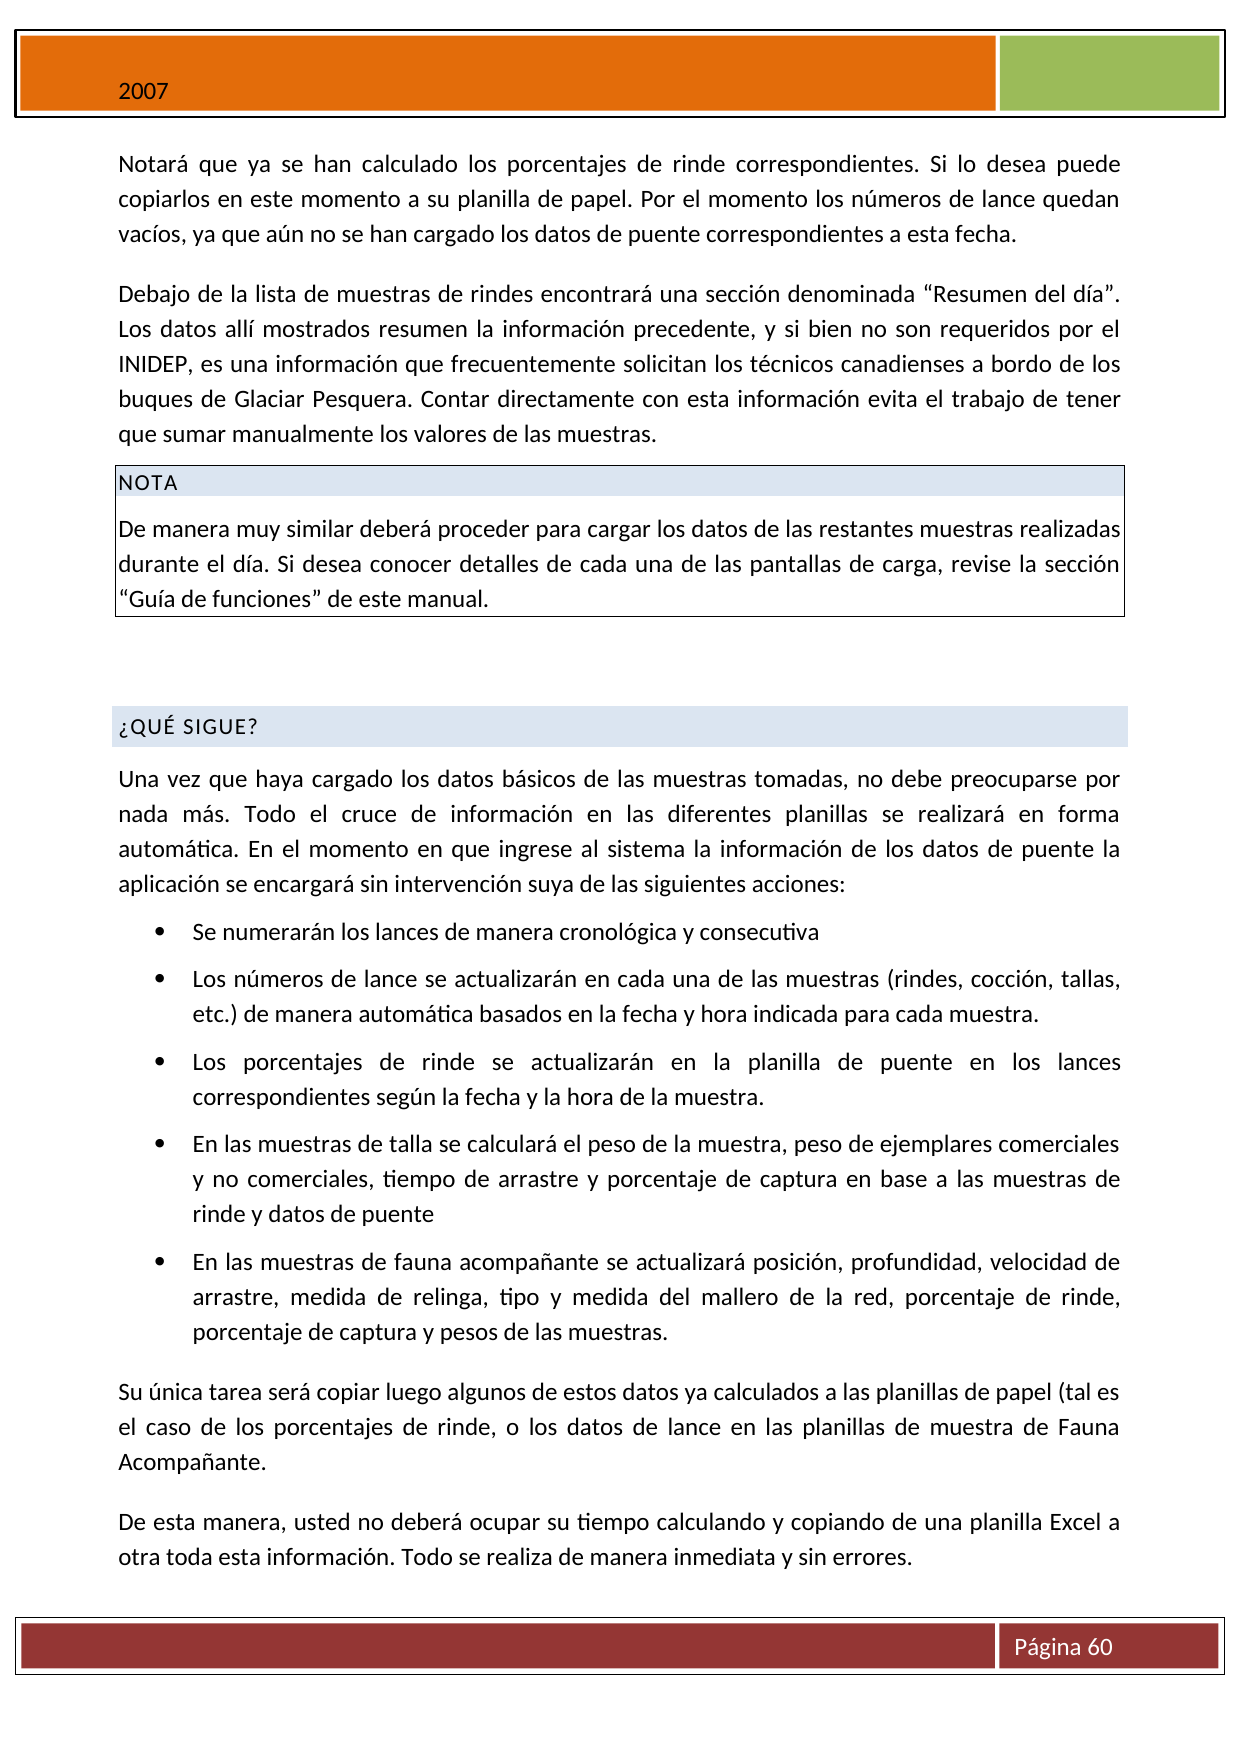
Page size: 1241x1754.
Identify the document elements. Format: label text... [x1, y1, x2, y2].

text Su única tarea será copiar luego algunos de estos datos ya calculados a las planillas de papel (tal es el caso de los porcentajes de rinde, o los datos de lance en las planillas de muestra de Fauna Acompañante. [118, 1376, 1122, 1476]
text Una vez que haya cargado los datos básicos de las muestras tomadas, no debe preocuparse por nada más. Todo el cruce de información en las diferentes planillas se realizará en forma automática. En el momento en que ingrese al sistema la información de los datos de puente la aplicación se encargará sin intervención suya de las siguientes acciones: [118, 763, 1122, 899]
subtitle ¿Qué sigue? [118, 713, 1122, 740]
list En las muestras de talla se calculará el peso de la muestra, peso de ejemplares comerciales y no comerciales, tiempo de arrastre y porcentaje de captura en base a las muestras de rinde y datos de puente [155, 1128, 1122, 1229]
text NOTA [116, 466, 1124, 496]
list Los porcentajes de rinde se actualizarán en la planilla de puente en los lances correspondientes según la fecha y la hora de la muestra. [155, 1046, 1122, 1111]
text De esta manera, usted no deberá ocupar su tiempo calculando y copiando de una planilla Excel a otra toda esta información. Todo se realiza de manera inmediata y sin errores. [118, 1506, 1122, 1571]
text Notará que ya se han calculado los porcentajes de rinde correspondientes. Si lo desea puede copiarlos en este momento a su planilla de papel. Por el momento los números de lance quedan vacíos, ya que aún no se han cargado los datos de puente correspondientes a esta fecha. [118, 148, 1122, 248]
text De manera muy similar deberá proceder para cargar los datos de las restantes muestras realizadas durante el día. Si desea conocer detalles de cada una de las pantallas de carga, revise la sección “Guía de funciones” de este manual. [116, 510, 1124, 616]
text Debajo de la lista de muestras de rindes encontrará una sección denominada “Resumen del día”. Los datos allí mostrados resumen la información precedente, y si bien no son requeridos por el INIDEP, es una información que frecuentemente solicitan los técnicos canadienses a bordo de los buques de Glaciar Pesquera. Contar directamente con esta información evita el trabajo de tener que sumar manualmente los valores de las muestras. [118, 278, 1122, 448]
list Se numerarán los lances de manera cronológica y consecutiva [155, 916, 1122, 946]
list Los números de lance se actualizarán en cada una de las muestras (rindes, cocción, tallas, etc.) de manera automática basados en la fecha y hora indicada para cada muestra. [155, 963, 1122, 1029]
list En las muestras de fauna acompañante se actualizará posición, profundidad, velocidad de arrastre, medida de relinga, tipo y medida del mallero de la red, porcentaje de rinde, porcentaje de captura y pesos de las muestras. [155, 1246, 1122, 1346]
